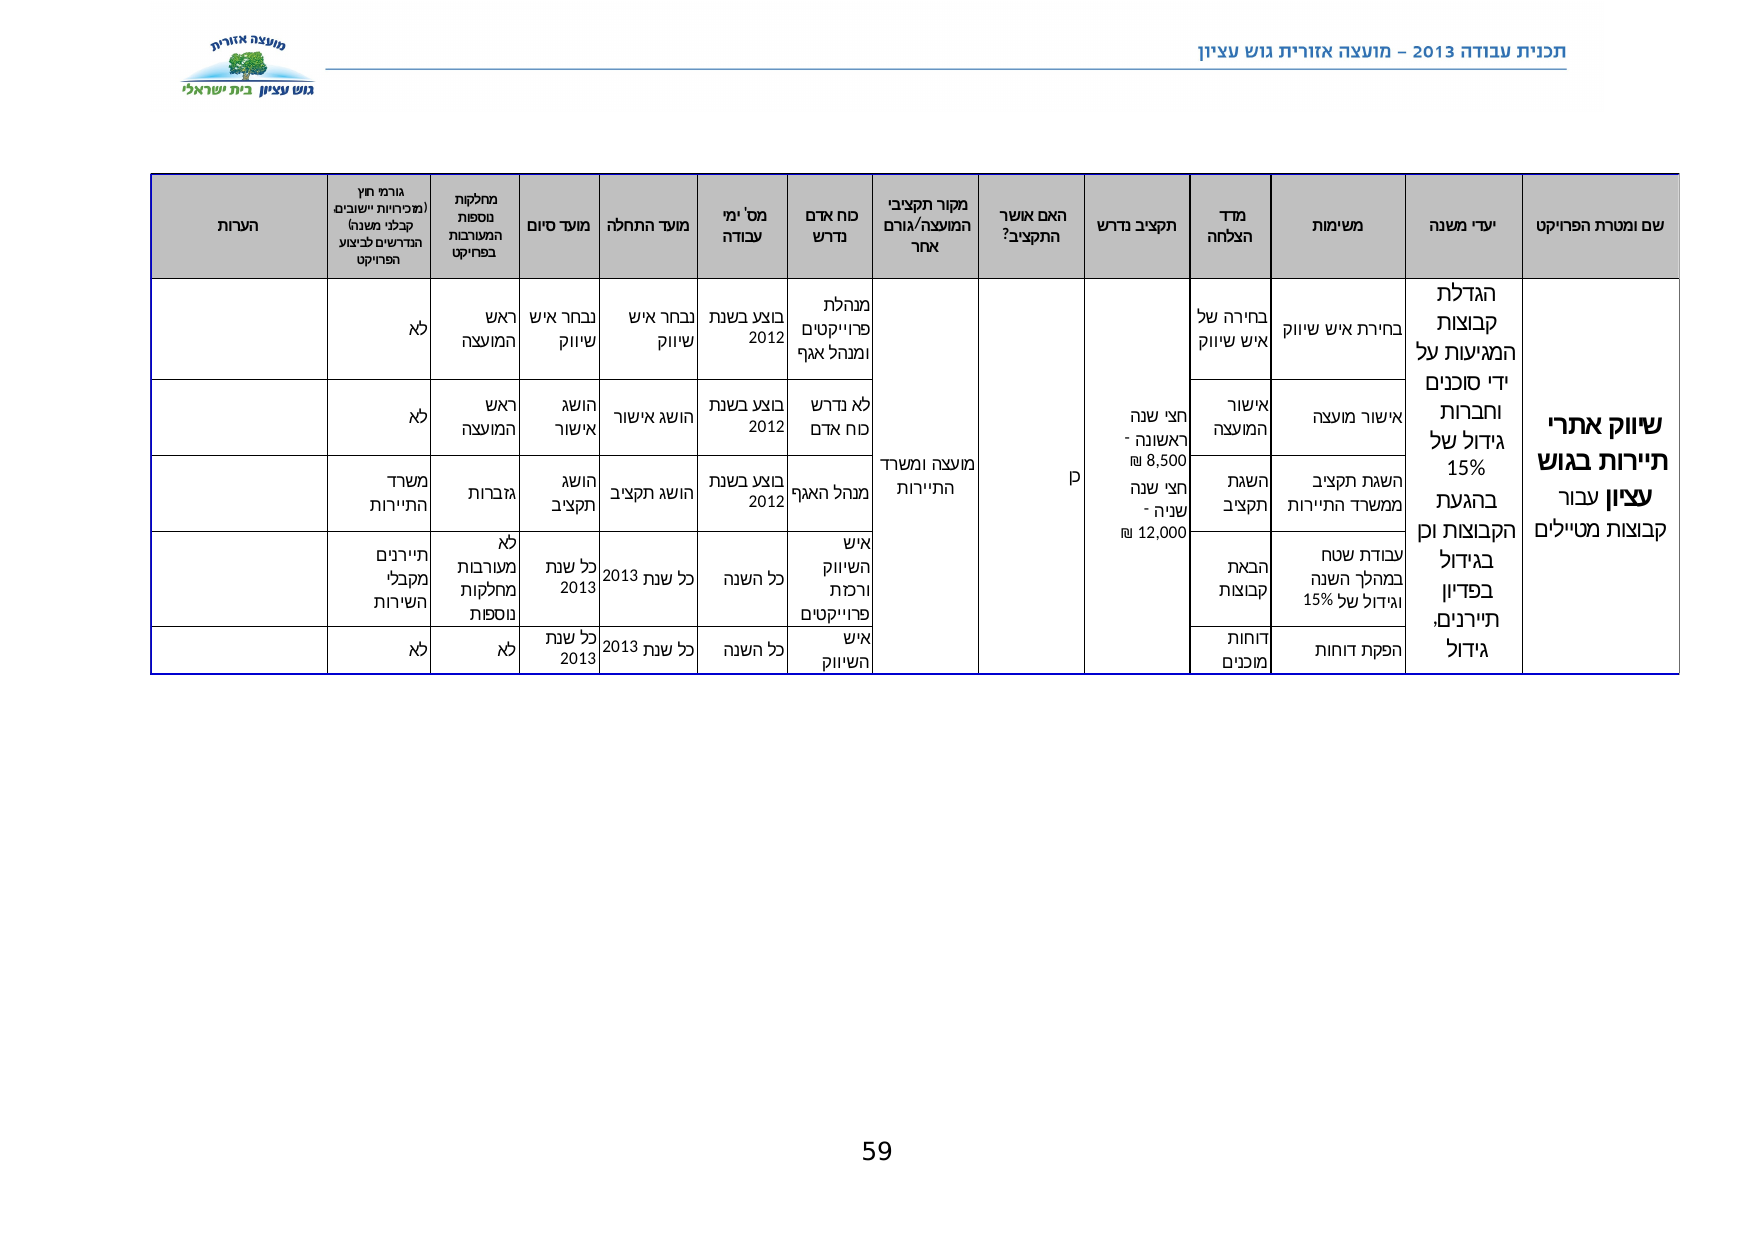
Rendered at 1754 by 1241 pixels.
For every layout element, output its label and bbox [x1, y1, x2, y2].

picture [150, 1, 1604, 112]
